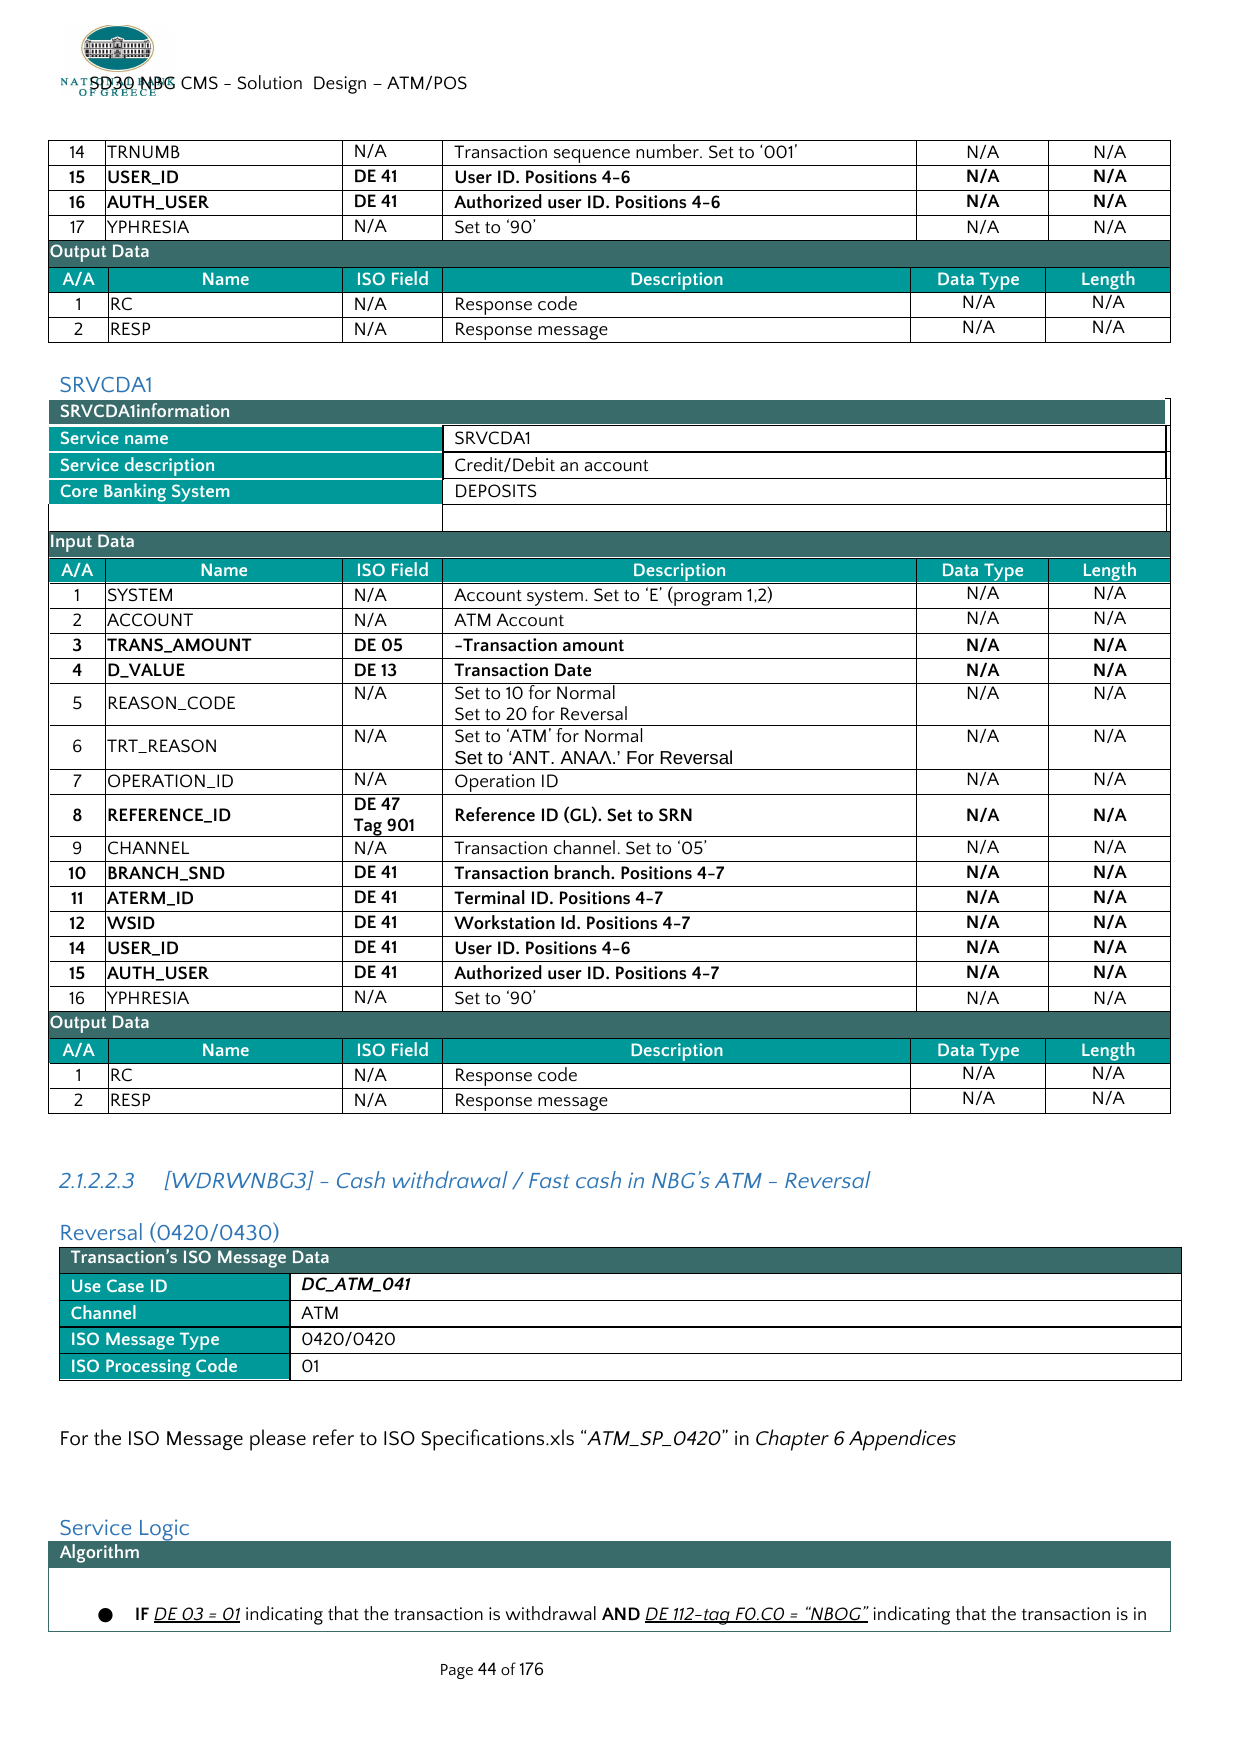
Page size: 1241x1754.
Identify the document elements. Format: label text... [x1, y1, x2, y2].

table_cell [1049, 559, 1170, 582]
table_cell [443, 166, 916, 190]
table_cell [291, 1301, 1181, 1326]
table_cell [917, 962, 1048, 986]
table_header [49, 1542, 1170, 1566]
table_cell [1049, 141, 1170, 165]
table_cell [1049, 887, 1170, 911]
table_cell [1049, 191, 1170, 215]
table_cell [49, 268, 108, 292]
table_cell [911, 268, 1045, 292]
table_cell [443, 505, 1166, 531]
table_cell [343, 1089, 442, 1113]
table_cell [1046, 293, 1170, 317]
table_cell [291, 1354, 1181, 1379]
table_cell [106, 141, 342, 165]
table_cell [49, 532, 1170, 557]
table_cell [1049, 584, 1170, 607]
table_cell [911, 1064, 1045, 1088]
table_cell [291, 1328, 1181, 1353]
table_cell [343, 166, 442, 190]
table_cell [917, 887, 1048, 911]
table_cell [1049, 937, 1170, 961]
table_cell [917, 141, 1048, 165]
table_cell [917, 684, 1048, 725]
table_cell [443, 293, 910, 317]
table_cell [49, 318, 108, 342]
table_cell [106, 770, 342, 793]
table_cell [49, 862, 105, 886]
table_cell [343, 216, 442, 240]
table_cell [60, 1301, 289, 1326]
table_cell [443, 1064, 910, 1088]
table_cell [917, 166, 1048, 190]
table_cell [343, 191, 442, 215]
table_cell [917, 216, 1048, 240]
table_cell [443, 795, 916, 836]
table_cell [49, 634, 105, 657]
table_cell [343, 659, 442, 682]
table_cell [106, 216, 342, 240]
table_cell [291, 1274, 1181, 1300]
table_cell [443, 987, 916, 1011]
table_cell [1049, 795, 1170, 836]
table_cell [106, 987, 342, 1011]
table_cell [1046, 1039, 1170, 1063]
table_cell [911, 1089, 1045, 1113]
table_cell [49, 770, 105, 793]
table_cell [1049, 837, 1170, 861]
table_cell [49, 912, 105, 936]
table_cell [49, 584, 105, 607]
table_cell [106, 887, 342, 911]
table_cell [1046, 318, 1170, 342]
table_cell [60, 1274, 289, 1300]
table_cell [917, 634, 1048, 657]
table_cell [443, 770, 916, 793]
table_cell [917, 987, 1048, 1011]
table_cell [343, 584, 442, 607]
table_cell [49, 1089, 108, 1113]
subtitle [WDRWNBG3] - Cash withdrawal / Fast cash in NBG’s ATM - Reversal [59, 1169, 1181, 1194]
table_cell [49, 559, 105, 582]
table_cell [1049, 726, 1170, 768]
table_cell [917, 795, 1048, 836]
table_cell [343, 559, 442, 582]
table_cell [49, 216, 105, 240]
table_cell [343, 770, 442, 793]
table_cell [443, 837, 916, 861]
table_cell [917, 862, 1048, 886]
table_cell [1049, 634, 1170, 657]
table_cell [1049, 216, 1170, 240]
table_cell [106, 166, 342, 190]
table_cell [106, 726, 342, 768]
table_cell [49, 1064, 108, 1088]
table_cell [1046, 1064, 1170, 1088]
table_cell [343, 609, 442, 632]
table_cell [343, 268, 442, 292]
text For the ISO Message please refer to ISO Specifications.xls “ATM_SP_0420” in Chapter 6 Appendices [59, 1427, 1181, 1451]
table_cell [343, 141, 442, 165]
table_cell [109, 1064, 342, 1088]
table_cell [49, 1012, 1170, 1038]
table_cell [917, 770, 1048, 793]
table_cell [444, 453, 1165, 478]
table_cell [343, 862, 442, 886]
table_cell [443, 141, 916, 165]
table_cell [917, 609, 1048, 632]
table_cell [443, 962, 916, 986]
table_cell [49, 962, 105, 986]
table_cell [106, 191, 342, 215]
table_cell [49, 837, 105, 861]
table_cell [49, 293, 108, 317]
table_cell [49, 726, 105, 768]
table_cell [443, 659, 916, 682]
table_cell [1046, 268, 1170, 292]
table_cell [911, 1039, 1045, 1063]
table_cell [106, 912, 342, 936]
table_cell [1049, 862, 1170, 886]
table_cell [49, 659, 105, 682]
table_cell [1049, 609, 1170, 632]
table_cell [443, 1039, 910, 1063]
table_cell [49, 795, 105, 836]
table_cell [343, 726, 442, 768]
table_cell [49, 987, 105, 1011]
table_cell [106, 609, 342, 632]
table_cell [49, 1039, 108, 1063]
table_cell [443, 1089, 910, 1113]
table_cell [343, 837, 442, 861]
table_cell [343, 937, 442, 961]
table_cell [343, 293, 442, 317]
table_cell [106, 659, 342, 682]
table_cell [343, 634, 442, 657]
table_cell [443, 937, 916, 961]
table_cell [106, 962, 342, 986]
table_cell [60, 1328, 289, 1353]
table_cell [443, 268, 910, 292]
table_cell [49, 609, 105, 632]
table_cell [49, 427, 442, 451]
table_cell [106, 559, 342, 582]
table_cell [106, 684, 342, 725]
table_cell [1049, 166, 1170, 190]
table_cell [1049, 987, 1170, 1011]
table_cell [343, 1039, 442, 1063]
subtitle Service Logic [59, 1516, 1181, 1541]
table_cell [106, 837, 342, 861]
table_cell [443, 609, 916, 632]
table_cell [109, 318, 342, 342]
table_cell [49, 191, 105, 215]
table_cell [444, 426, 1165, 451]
picture [60, 25, 175, 96]
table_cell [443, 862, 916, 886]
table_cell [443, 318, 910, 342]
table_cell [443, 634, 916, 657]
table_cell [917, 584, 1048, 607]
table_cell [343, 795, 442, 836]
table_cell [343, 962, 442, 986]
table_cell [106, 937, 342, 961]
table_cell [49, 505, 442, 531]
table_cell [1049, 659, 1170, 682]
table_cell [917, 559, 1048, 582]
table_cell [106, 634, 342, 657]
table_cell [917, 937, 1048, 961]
subtitle Reversal (0420/0430) [59, 1221, 1181, 1247]
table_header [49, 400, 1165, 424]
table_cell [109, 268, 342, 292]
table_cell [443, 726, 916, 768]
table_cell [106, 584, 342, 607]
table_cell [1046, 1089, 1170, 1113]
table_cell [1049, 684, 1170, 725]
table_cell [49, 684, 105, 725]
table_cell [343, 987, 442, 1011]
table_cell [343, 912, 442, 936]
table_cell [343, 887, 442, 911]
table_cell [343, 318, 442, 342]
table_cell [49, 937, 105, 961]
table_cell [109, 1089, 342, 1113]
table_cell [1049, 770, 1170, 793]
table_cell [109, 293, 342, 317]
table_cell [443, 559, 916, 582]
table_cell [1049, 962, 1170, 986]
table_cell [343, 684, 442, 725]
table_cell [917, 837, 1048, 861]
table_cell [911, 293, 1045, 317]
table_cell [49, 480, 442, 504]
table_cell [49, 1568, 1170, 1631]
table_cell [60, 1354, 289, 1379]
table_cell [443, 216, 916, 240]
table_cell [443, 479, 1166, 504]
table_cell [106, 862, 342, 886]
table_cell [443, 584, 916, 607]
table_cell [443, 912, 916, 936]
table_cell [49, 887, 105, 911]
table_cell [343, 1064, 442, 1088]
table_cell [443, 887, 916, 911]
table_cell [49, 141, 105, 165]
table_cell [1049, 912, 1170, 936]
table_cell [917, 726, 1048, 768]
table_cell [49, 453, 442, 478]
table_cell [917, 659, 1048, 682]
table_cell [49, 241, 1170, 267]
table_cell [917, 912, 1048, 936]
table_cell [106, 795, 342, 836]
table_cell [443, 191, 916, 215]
text SRVCDA1 [59, 373, 1181, 398]
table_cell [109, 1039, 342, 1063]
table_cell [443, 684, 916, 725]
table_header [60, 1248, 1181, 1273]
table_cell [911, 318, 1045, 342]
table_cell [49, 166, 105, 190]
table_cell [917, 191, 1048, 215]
